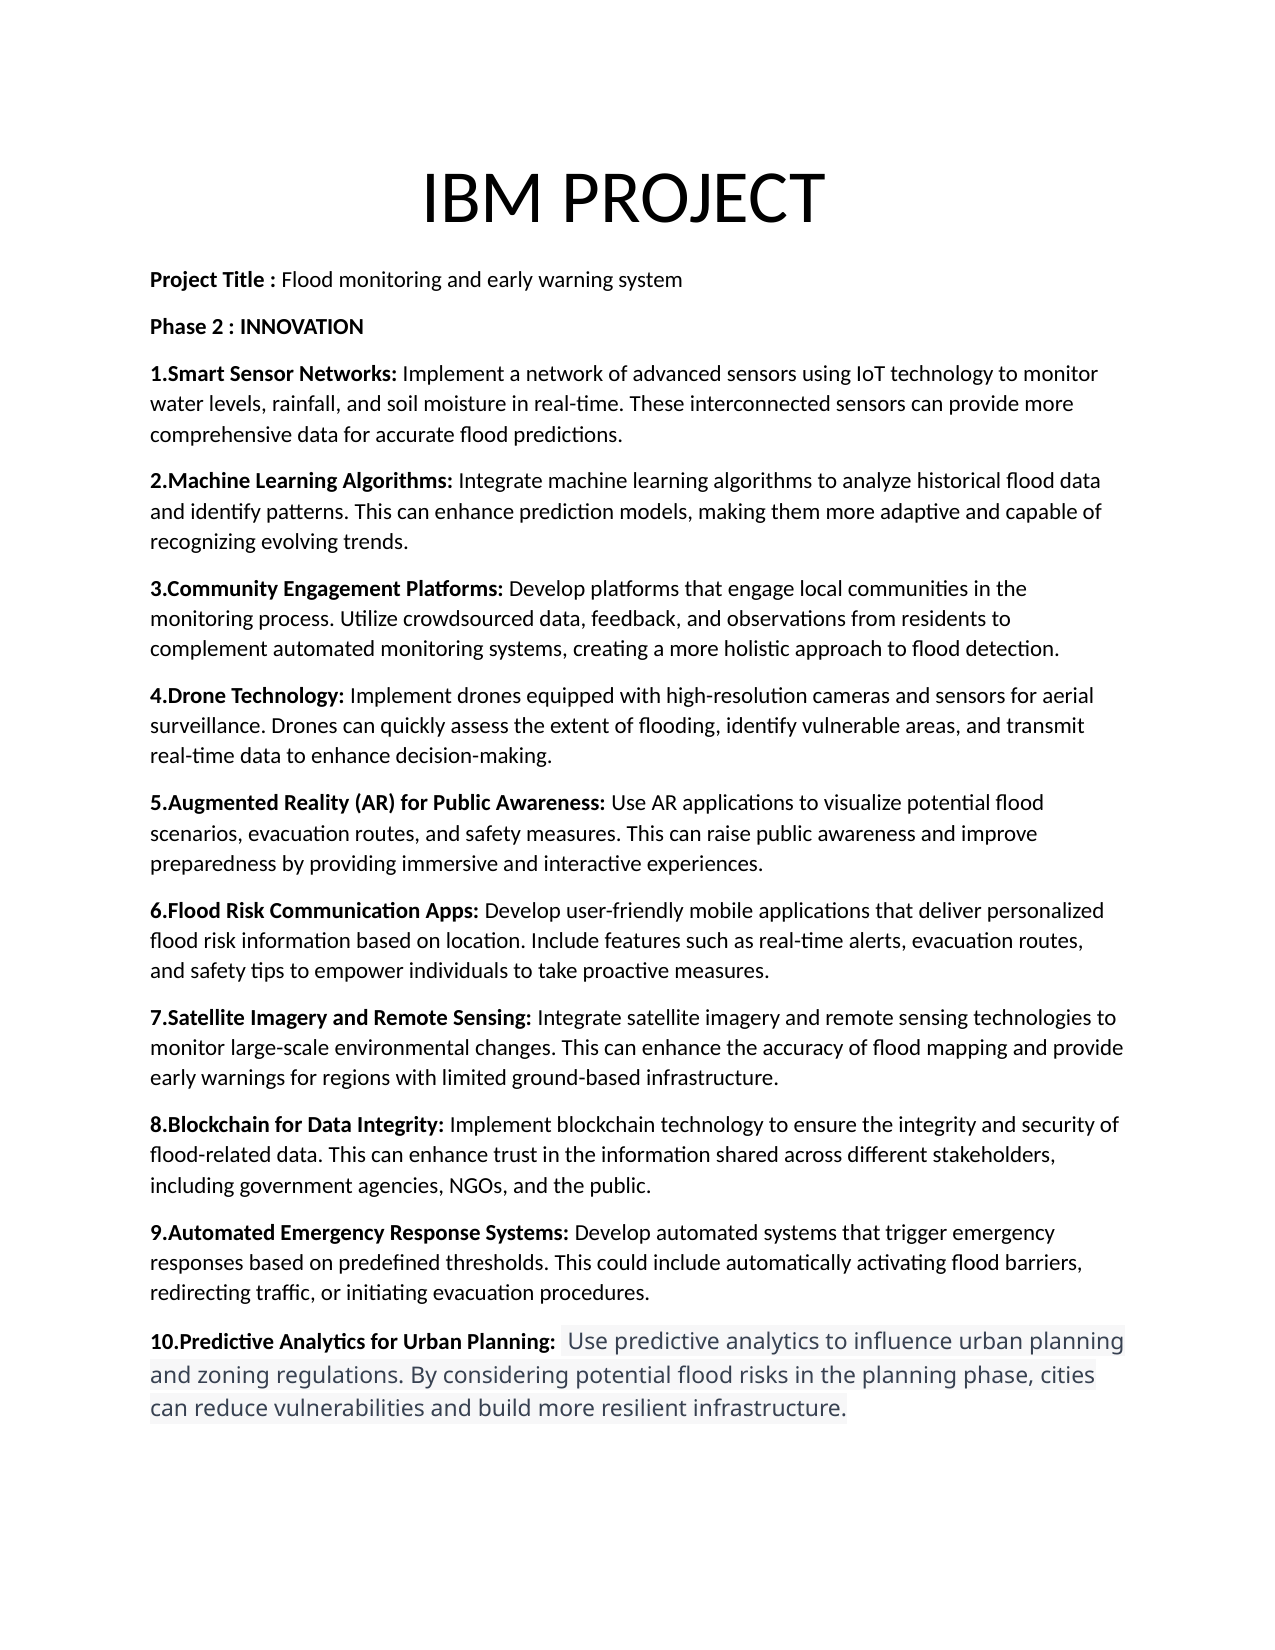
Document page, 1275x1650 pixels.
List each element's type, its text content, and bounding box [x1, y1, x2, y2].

text 6.Flood Risk Communication Apps: Develop user-friendly mobile applications that deliver personalized flood risk information based on location. Include features such as real-time alerts, evacuation routes, and safety tips to empower individuals to take proactive measures. [150, 896, 1125, 984]
text 4.Drone Technology: Implement drones equipped with high-resolution cameras and sensors for aerial surveillance. Drones can quickly assess the extent of flooding, identify vulnerable areas, and transmit real-time data to enhance decision-making. [150, 681, 1125, 769]
text IBM PROJECT [150, 150, 1125, 242]
text 1.Smart Sensor Networks: Implement a network of advanced sensors using IoT technology to monitor water levels, rainfall, and soil moisture in real-time. These interconnected sensors can provide more comprehensive data for accurate flood predictions. [150, 359, 1125, 448]
text 8.Blockchain for Data Integrity: Implement blockchain technology to ensure the integrity and security of flood-related data. This can enhance trust in the information shared across different stakeholders, including government agencies, NGOs, and the public. [150, 1110, 1125, 1199]
text 10.Predictive Analytics for Urban Planning: Use predictive analytics to influence urban planning and zoning regulations. By considering potential flood risks in the planning phase, cities can reduce vulnerabilities and build more resilient infrastructure. [150, 1325, 1125, 1424]
text 5.Augmented Reality (AR) for Public Awareness: Use AR applications to visualize potential flood scenarios, evacuation routes, and safety measures. This can raise public awareness and improve preparedness by providing immersive and interactive experiences. [150, 788, 1125, 877]
text 9.Automated Emergency Response Systems: Develop automated systems that trigger emergency responses based on predefined thresholds. This could include automatically activating flood barriers, redirecting traffic, or initiating evacuation procedures. [150, 1218, 1125, 1306]
text 3.Community Engagement Platforms: Develop platforms that engage local communities in the monitoring process. Utilize crowdsourced data, feedback, and observations from residents to complement automated monitoring systems, creating a more holistic approach to flood detection. [150, 574, 1125, 662]
text Phase 2 : INNOVATION [150, 312, 1125, 340]
text Project Title : Flood monitoring and early warning system [150, 266, 1125, 293]
text 2.Machine Learning Algorithms: Integrate machine learning algorithms to analyze historical flood data and identify patterns. This can enhance prediction models, making them more adaptive and capable of recognizing evolving trends. [150, 467, 1125, 555]
text 7.Satellite Imagery and Remote Sensing: Integrate satellite imagery and remote sensing technologies to monitor large-scale environmental changes. This can enhance the accuracy of flood mapping and provide early warnings for regions with limited ground-based infrastructure. [150, 1003, 1125, 1091]
